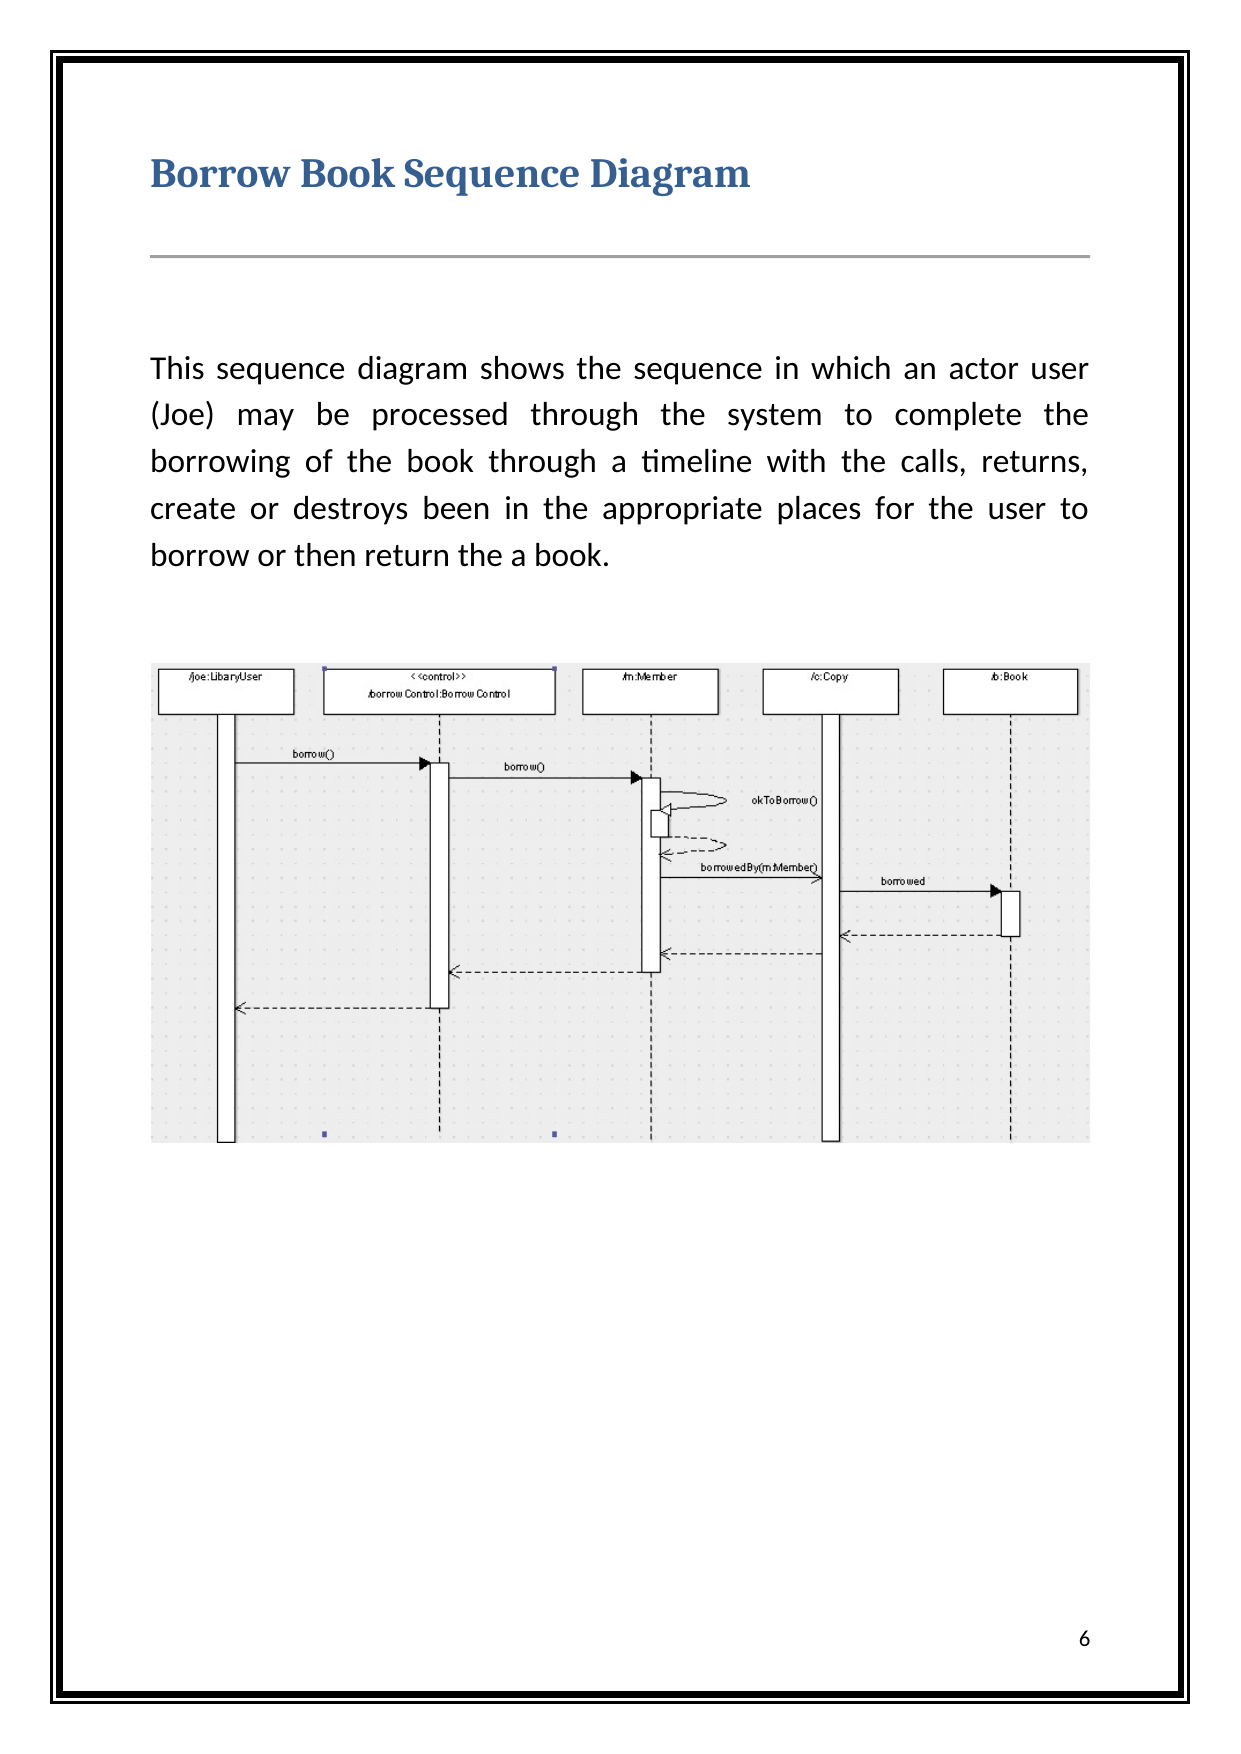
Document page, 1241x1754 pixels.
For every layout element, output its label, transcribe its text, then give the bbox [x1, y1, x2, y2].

picture [150, 663, 1091, 1143]
text This sequence diagram shows the sequence in which an actor user (Joe) may be processed through the system to complete the borrowing of the book through a timeline with the calls, returns, create or destroys been in the appropriate places for the user to borrow or then return the a book. [150, 347, 1090, 574]
subtitle Borrow Book Sequence Diagram [150, 150, 1090, 198]
